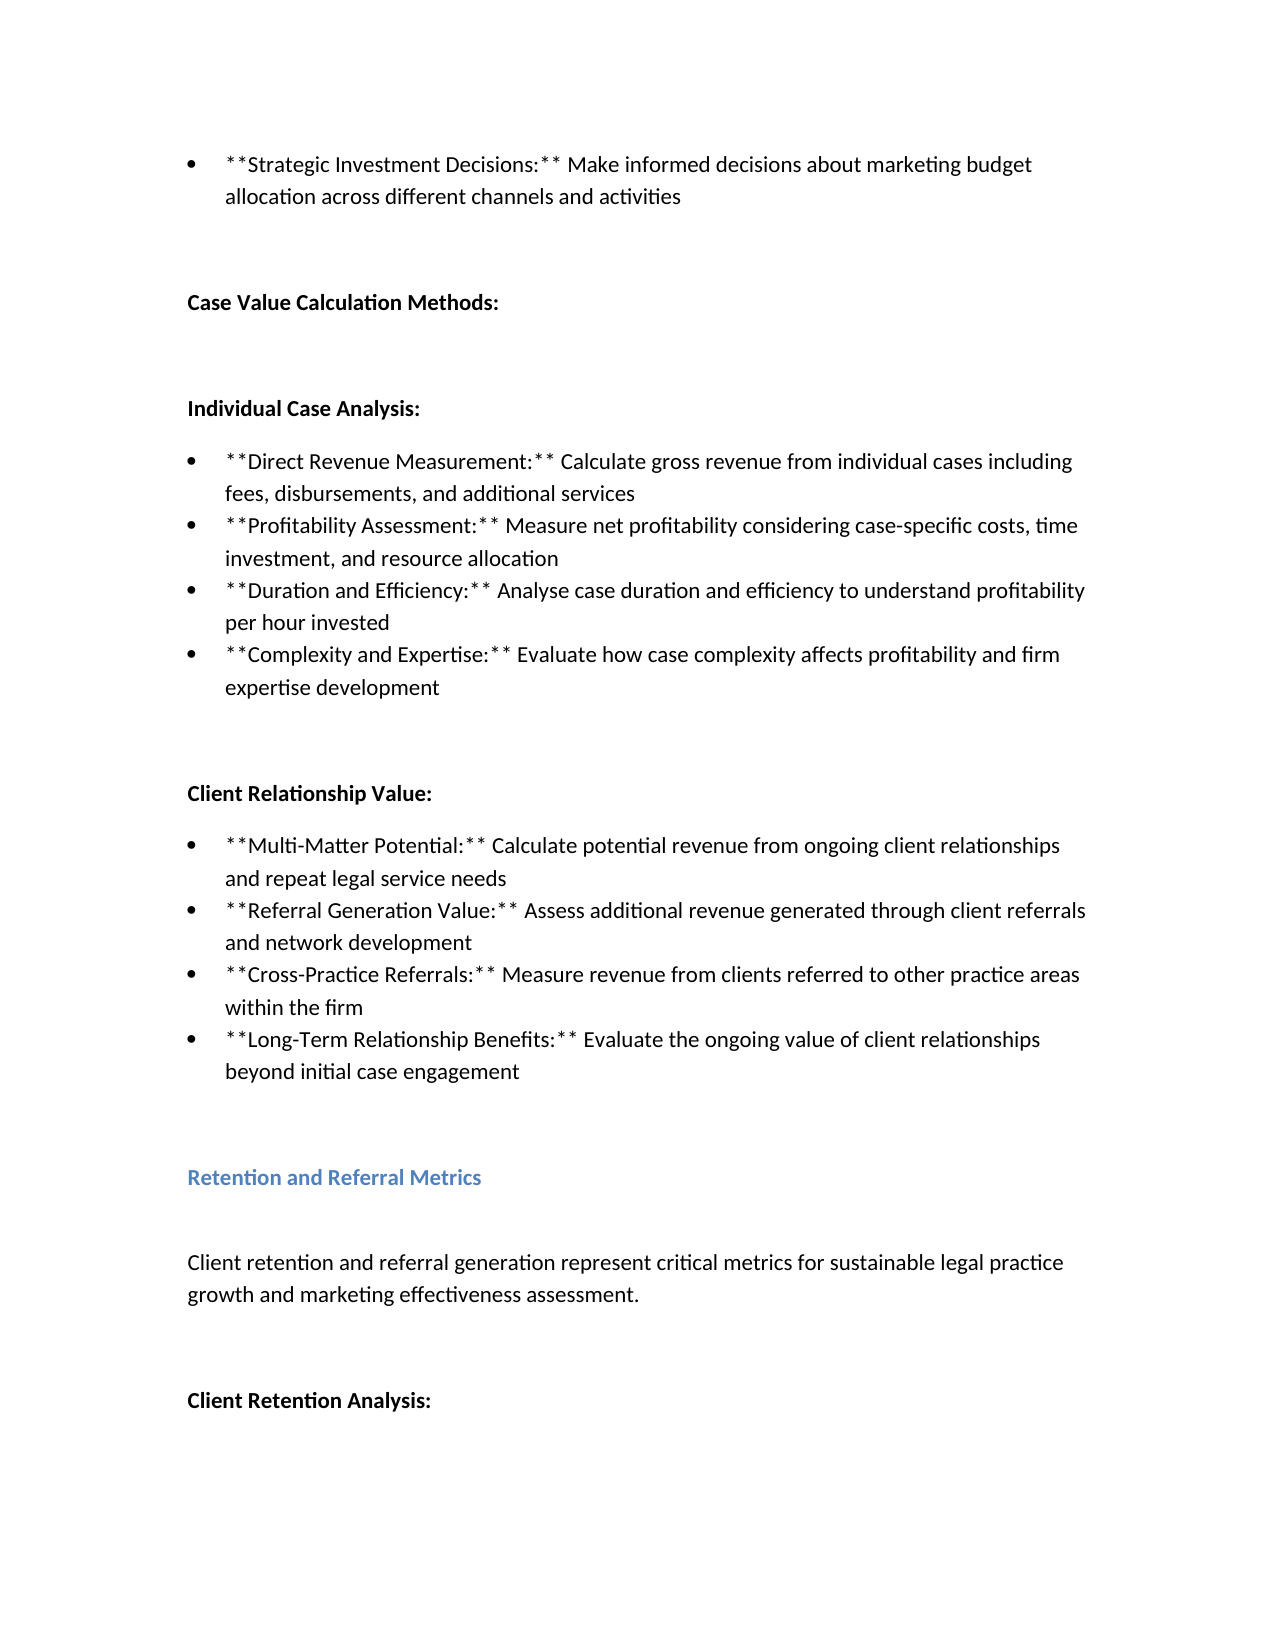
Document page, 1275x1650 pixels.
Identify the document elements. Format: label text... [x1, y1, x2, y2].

list **Complexity and Expertise:** Evaluate how case complexity affects profitability and firm expertise development [187, 640, 1087, 701]
list **Direct Revenue Measurement:** Calculate gross revenue from individual cases including fees, disbursements, and additional services [187, 447, 1087, 507]
list **Strategic Investment Decisions:** Make informed decisions about marketing budget allocation across different channels and activities [187, 150, 1087, 210]
list **Cross-Practice Referrals:** Measure revenue from clients referred to other practice areas within the firm [187, 960, 1087, 1021]
list **Long-Term Relationship Benefits:** Evaluate the ongoing value of client relationships beyond initial case engagement [187, 1025, 1087, 1085]
text Client Relationship Value: [187, 779, 1087, 807]
list **Duration and Efficiency:** Analyse case duration and efficiency to understand profitability per hour invested [187, 576, 1087, 636]
text Client retention and referral generation represent critical metrics for sustainable legal practice growth and marketing effectiveness assessment. [187, 1248, 1087, 1308]
list **Referral Generation Value:** Assess additional revenue generated through client referrals and network development [187, 896, 1087, 956]
text Case Value Calculation Methods: [187, 288, 1087, 316]
list **Profitability Assessment:** Measure net profitability considering case-specific costs, time investment, and resource allocation [187, 512, 1087, 572]
text Individual Case Analysis: [187, 394, 1087, 422]
text Client Retention Analysis: [187, 1386, 1087, 1414]
subtitle Retention and Referral Metrics [187, 1163, 1087, 1191]
list **Multi-Matter Potential:** Calculate potential revenue from ongoing client relationships and repeat legal service needs [187, 832, 1087, 892]
